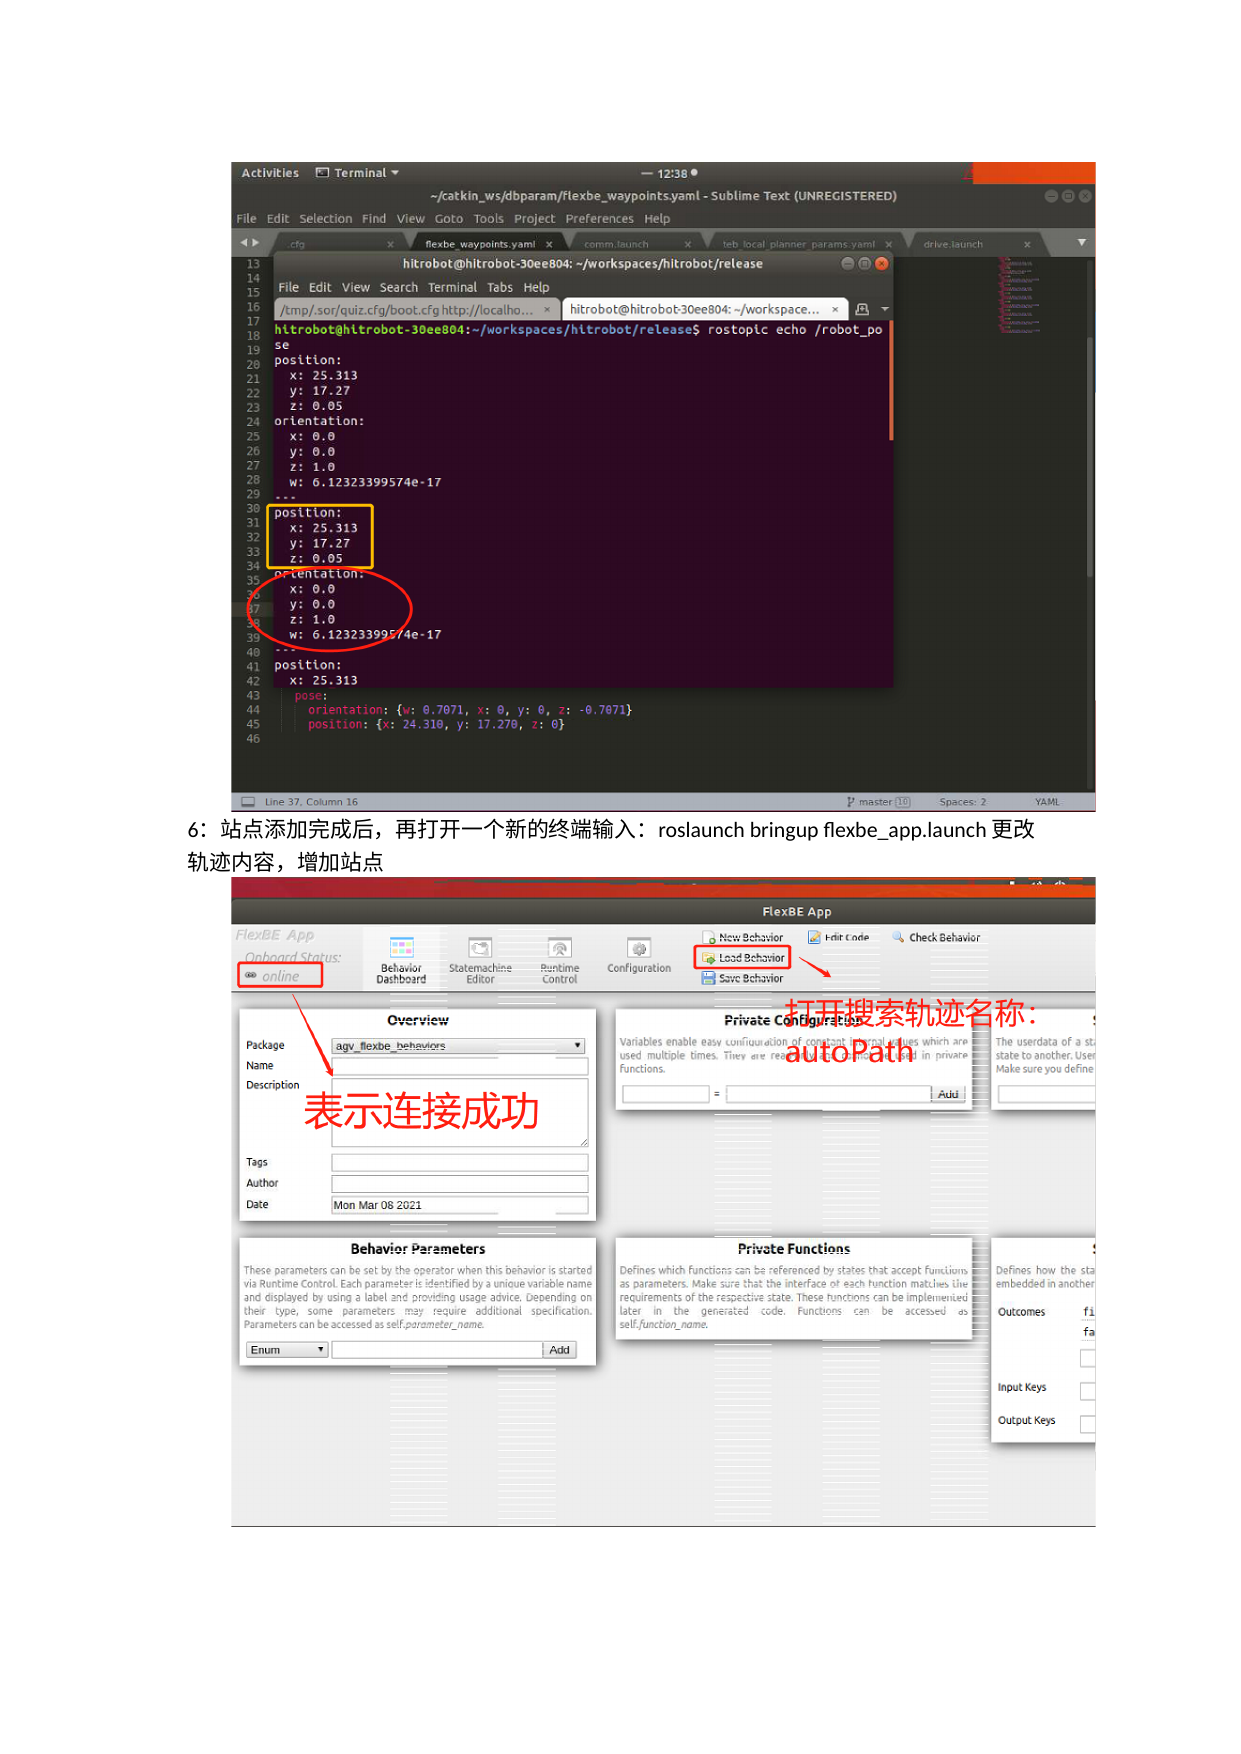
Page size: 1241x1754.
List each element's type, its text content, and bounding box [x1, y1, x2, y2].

text 6：站点添加完成后，再打开一个新的终端输入：roslaunch bringup flexbe_app.launch更改轨迹内容，增加站点 [187, 812, 1053, 877]
picture [231, 877, 1096, 1527]
picture [231, 162, 1096, 812]
